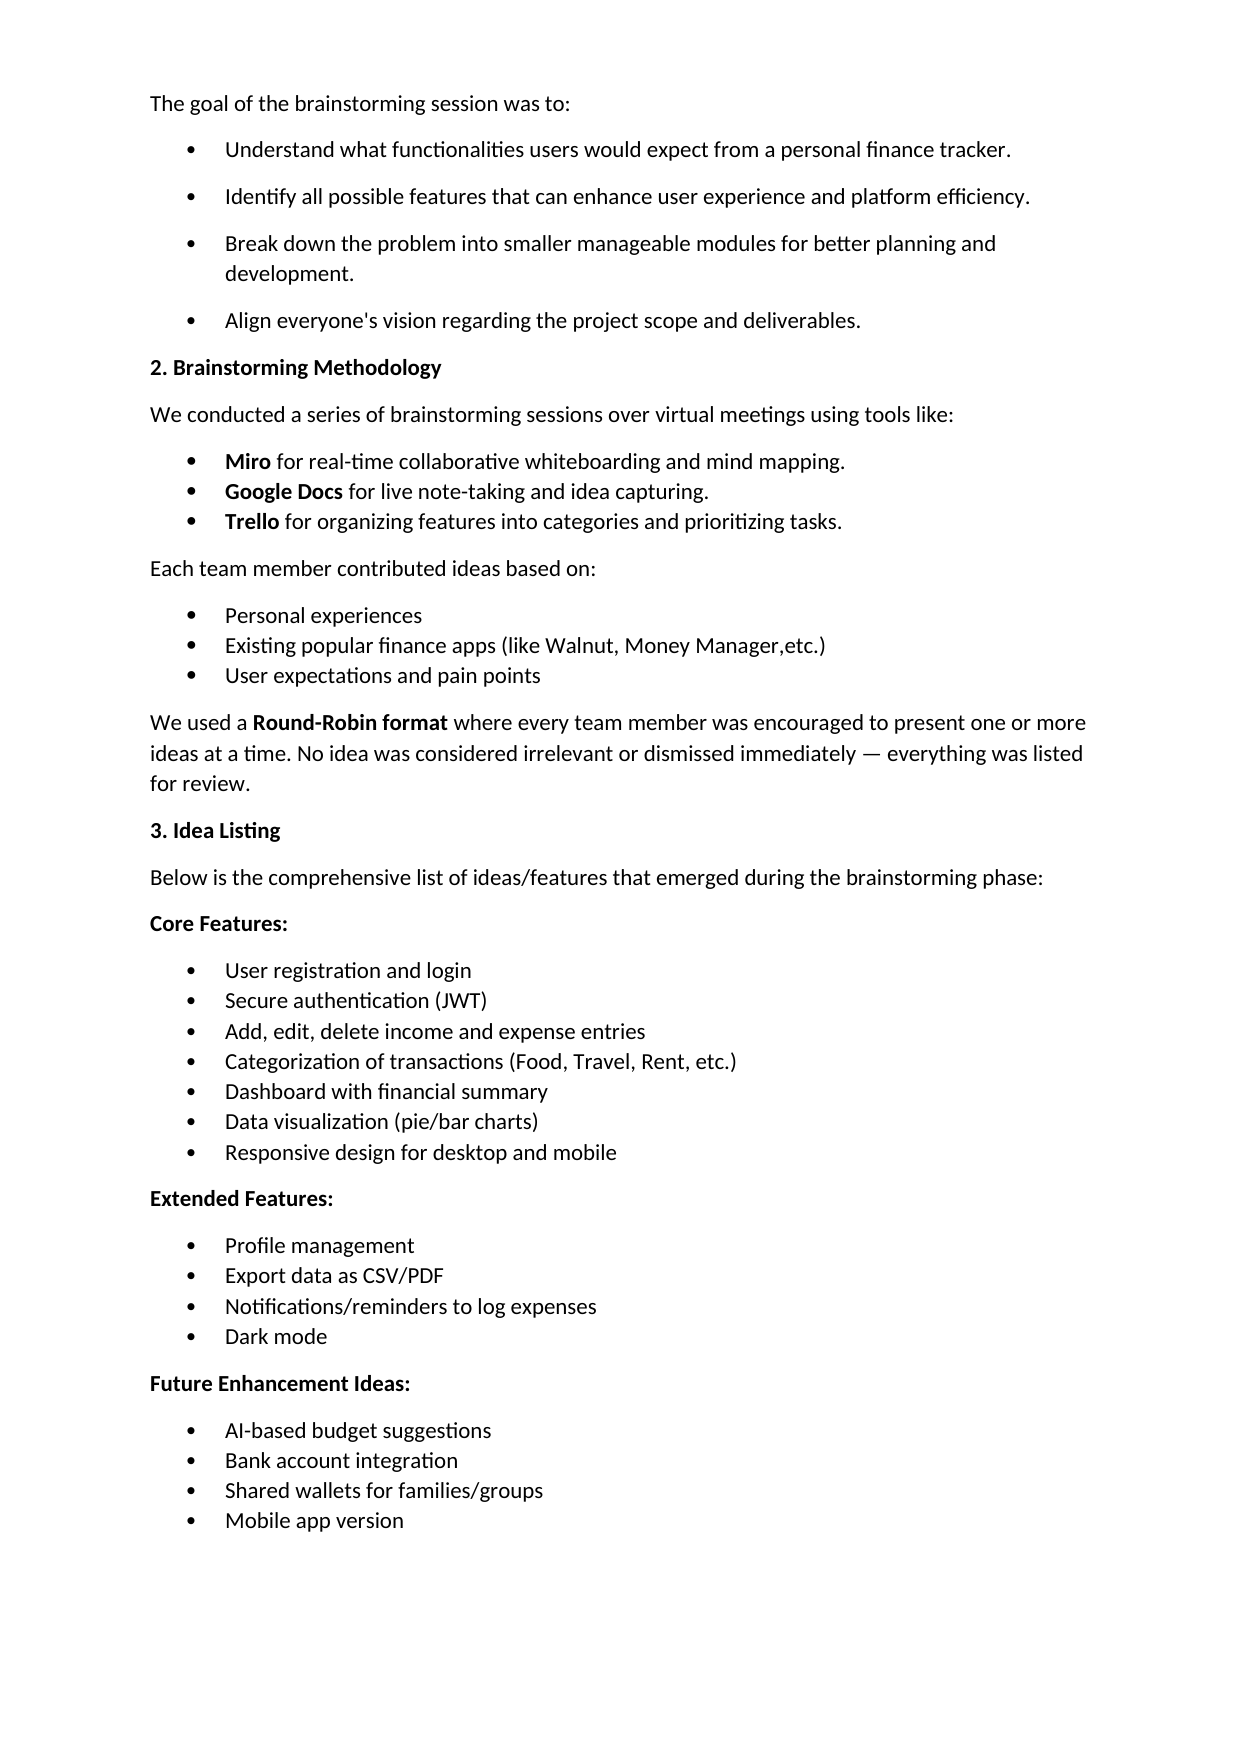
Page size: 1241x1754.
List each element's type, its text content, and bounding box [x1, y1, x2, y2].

text Core Features: [150, 909, 1090, 937]
list Secure authentication (JWT) [187, 987, 1090, 1014]
list Mobile app version [187, 1506, 1090, 1534]
list User expectations and pain points [187, 662, 1090, 689]
text Each team member contributed ideas based on: [150, 554, 1090, 582]
list Add, edit, delete income and expense entries [187, 1017, 1090, 1045]
list Understand what functionalities users would expect from a personal finance tracker. [187, 136, 1090, 163]
list Existing popular finance apps (like Walnut, Money Manager,etc.) [187, 631, 1090, 659]
text We used a Round-Robin format where every team member was encouraged to present one or more ideas at a time. No idea was considered irrelevant or dismissed immediately — everything was listed for review. [150, 708, 1090, 797]
list Data visualization (pie/bar charts) [187, 1107, 1090, 1135]
list Personal experiences [187, 601, 1090, 629]
list Trello for organizing features into categories and prioritizing tasks. [187, 507, 1090, 535]
list Google Docs for live note-taking and idea capturing. [187, 477, 1090, 505]
list Export data as CSV/PDF [187, 1262, 1090, 1289]
list Dark mode [187, 1322, 1090, 1350]
list Profile management [187, 1231, 1090, 1259]
text 3. Idea Listing [150, 816, 1090, 844]
list AI-based budget suggestions [187, 1416, 1090, 1444]
list Bank account integration [187, 1446, 1090, 1474]
list Miro for real-time collaborative whiteboarding and mind mapping. [187, 447, 1090, 475]
list Identify all possible features that can enhance user experience and platform efficiency. [187, 182, 1090, 210]
list Dashboard with financial summary [187, 1077, 1090, 1105]
text Extended Features: [150, 1184, 1090, 1212]
list User registration and login [187, 956, 1090, 984]
text 2. Brainstorming Methodology [150, 353, 1090, 381]
list Shared wallets for families/groups [187, 1476, 1090, 1504]
list Responsive design for desktop and mobile [187, 1138, 1090, 1166]
list Break down the problem into smaller manageable modules for better planning and development. [187, 229, 1090, 287]
list Notifications/reminders to log expenses [187, 1292, 1090, 1320]
text The goal of the brainstorming session was to: [150, 89, 1090, 117]
text Future Enhancement Ideas: [150, 1369, 1090, 1397]
text We conducted a series of brainstorming sessions over virtual meetings using tools like: [150, 400, 1090, 428]
text Below is the comprehensive list of ideas/features that emerged during the brainstorming phase: [150, 863, 1090, 891]
list Align everyone's vision regarding the project scope and deliverables. [187, 306, 1090, 334]
list Categorization of transactions (Food, Travel, Rent, etc.) [187, 1047, 1090, 1075]
